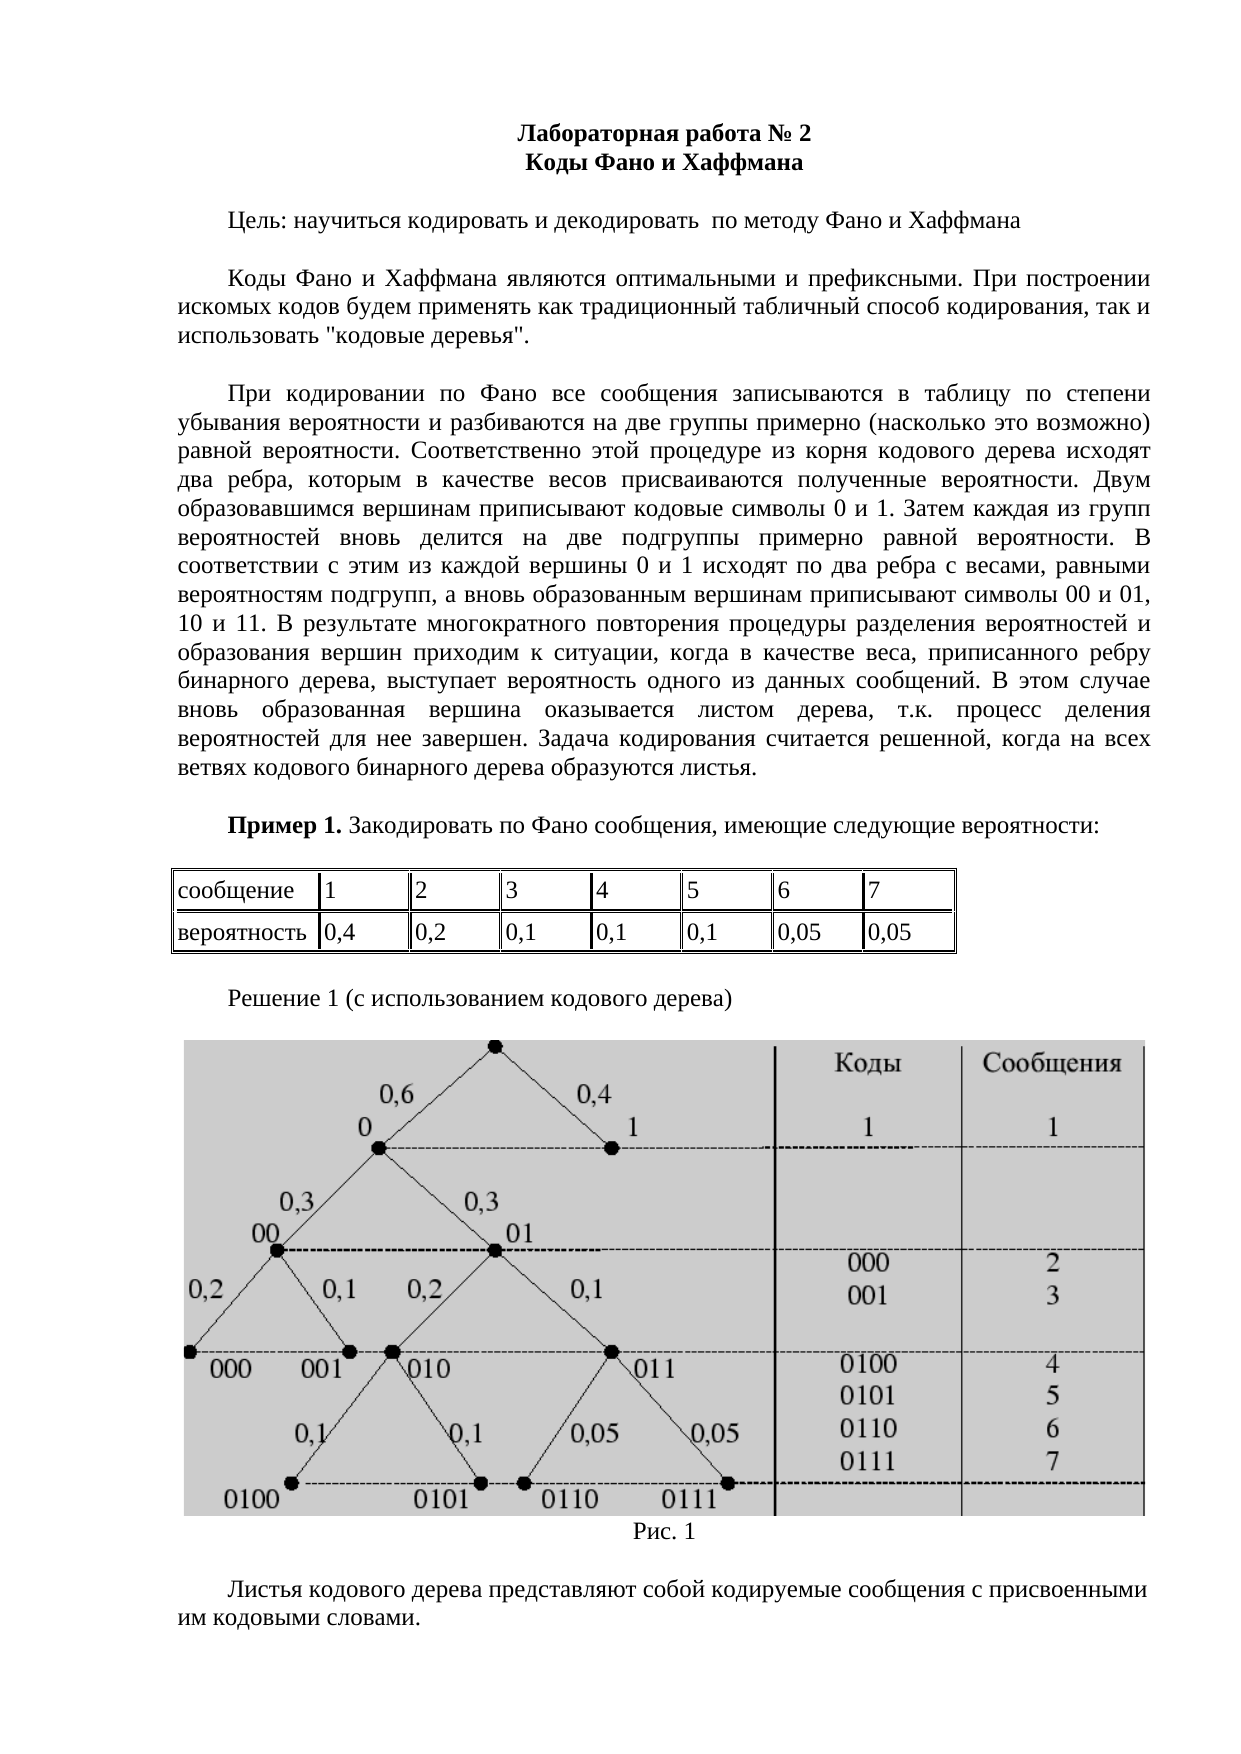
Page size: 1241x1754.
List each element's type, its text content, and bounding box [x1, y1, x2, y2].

picture [183, 1040, 1146, 1516]
table_cell 0,2 [410, 913, 501, 950]
table_cell 0,1 [591, 913, 682, 950]
text Листья кодового дерева представляют собой кодируемые сообщения с присвоенными им кодовыми словами. [177, 1574, 1152, 1631]
table_cell 0,1 [682, 913, 772, 950]
table_header 4 [591, 871, 682, 909]
table_cell 0,1 [501, 913, 591, 950]
text При кодировании по Фано все сообщения записываются в таблицу по степени убывания вероятности и разбиваются на две группы примерно (насколько это возможно) равной вероятности. Соответственно этой процедуре из корня кодового дерева исходят два ребра, которым в качестве весов присваиваются полученные вероятности. Двум образовавшимся вершинам приписывают кодовые символы 0 и 1. Затем каждая из групп вероятностей вновь делится на две подгруппы примерно равной вероятности. В соответствии с этим из каждой вершины 0 и 1 исходят по два ребра с весами, равными вероятностям подгрупп, а вновь образованным вершинам приписывают символы 00 и 01, 10 и 11. В результате многократного повторения процедуры разделения вероятностей и образования вершин приходим к ситуации, когда в качестве веса, приписанного ребру бинарного дерева, выступает вероятность одного из данных сообщений. В этом случае вновь образованная вершина оказывается листом дерева, т.к. процесс деления вероятностей для нее завершен. Задача кодирования считается решенной, когда на всех ветвях кодового бинарного дерева образуются листья. [177, 378, 1152, 781]
table_header 3 [501, 871, 591, 909]
table_cell 0,05 [863, 909, 954, 950]
table_header сообщение [174, 871, 319, 909]
table_cell вероятность [174, 909, 319, 950]
text Решение 1 (с использованием кодового дерева) [177, 983, 1152, 1012]
text Лабораторная работа № 2 [177, 118, 1152, 147]
table_header 7 [863, 871, 954, 909]
table_cell 0,4 [319, 909, 410, 950]
text Цель: научиться кодировать и декодировать по методу Фано и Хаффмана [177, 205, 1152, 233]
text Пример 1. Закодировать по Фано сообщения, имеющие следующие вероятности: [177, 810, 1152, 838]
table_header 6 [773, 869, 863, 909]
table_header 2 [410, 871, 501, 909]
table_header 5 [682, 871, 772, 909]
text Коды Фано и Хаффмана [177, 147, 1152, 176]
table_cell 0,05 [773, 913, 863, 950]
table_header 1 [319, 869, 410, 909]
text Коды Фано и Хаффмана являются оптимальными и префиксными. При построении искомых кодов будем применять как традиционный табличный способ кодирования, так и использовать "кодовые деревья". [177, 263, 1152, 349]
text Рис. 1 [177, 1516, 1152, 1544]
